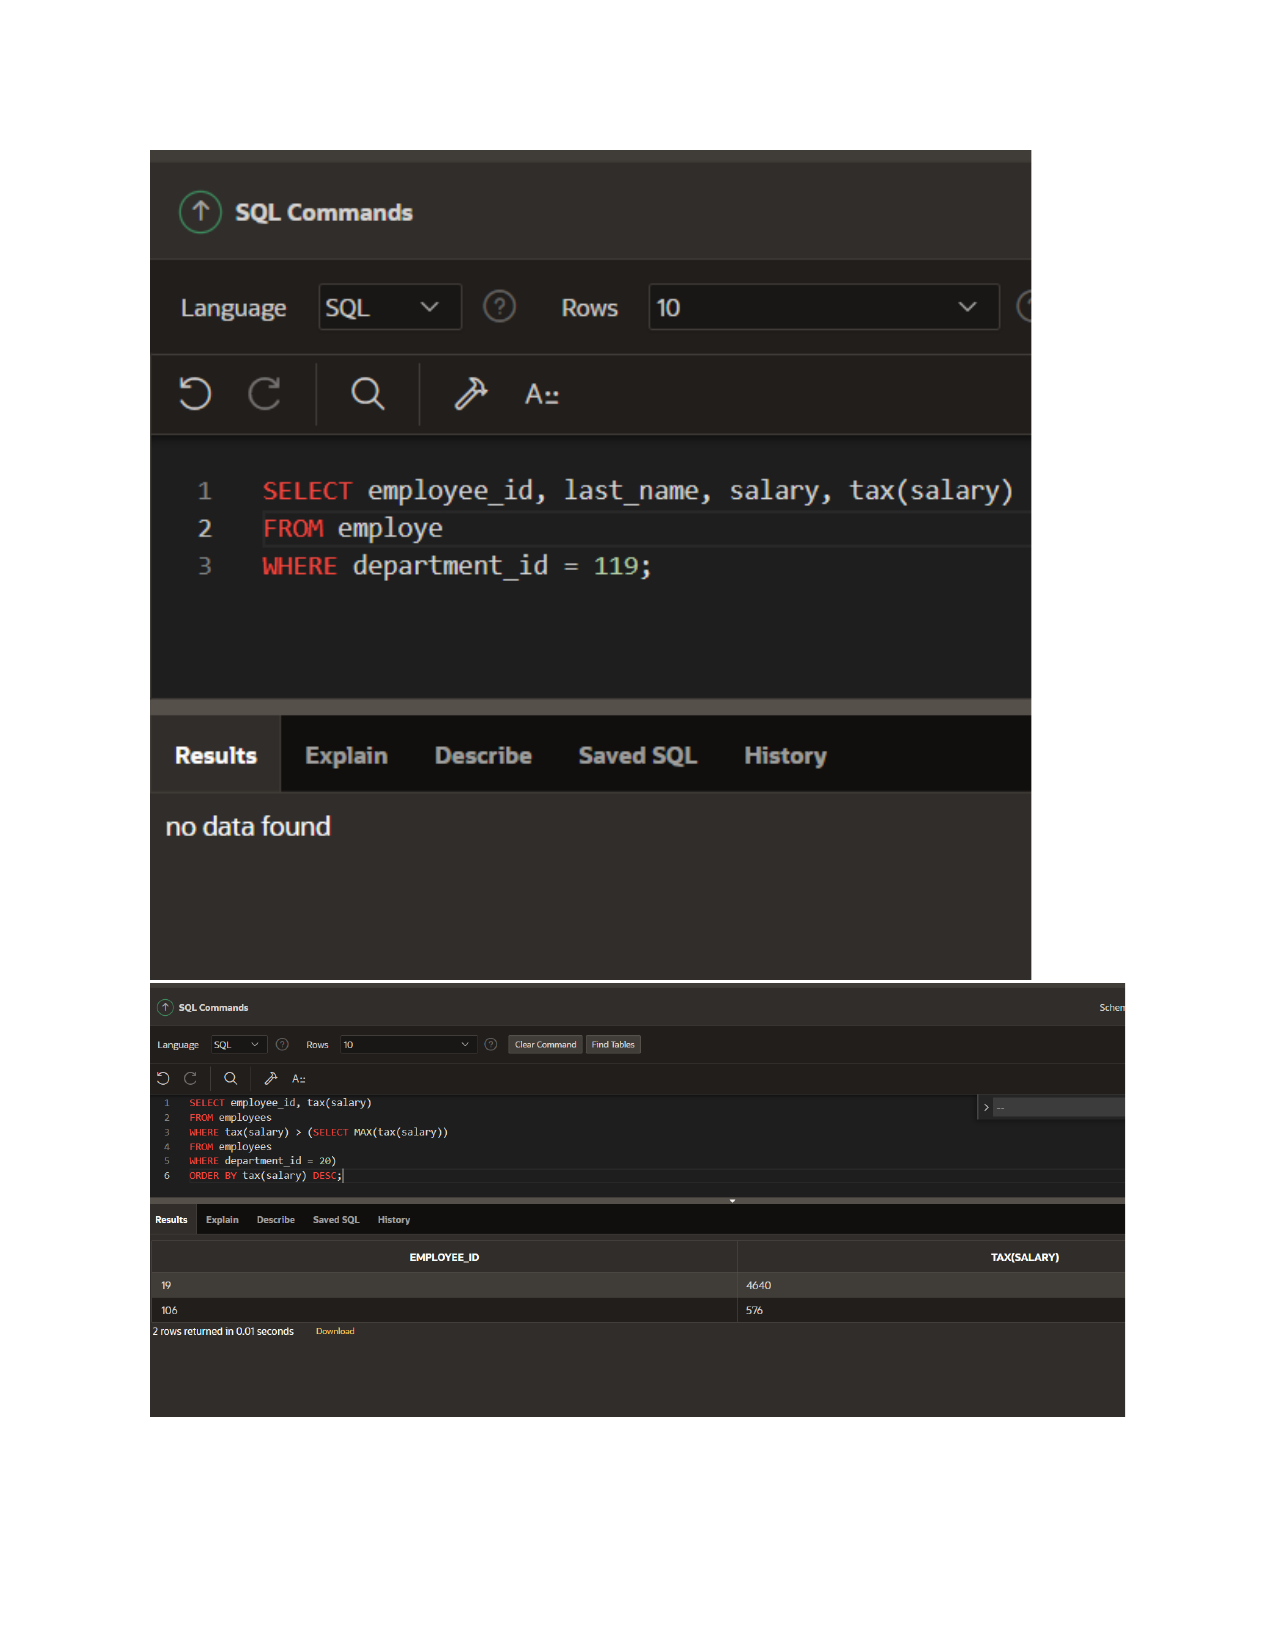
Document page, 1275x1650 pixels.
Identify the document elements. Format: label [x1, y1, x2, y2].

picture [150, 983, 1125, 1417]
picture [150, 150, 1032, 980]
